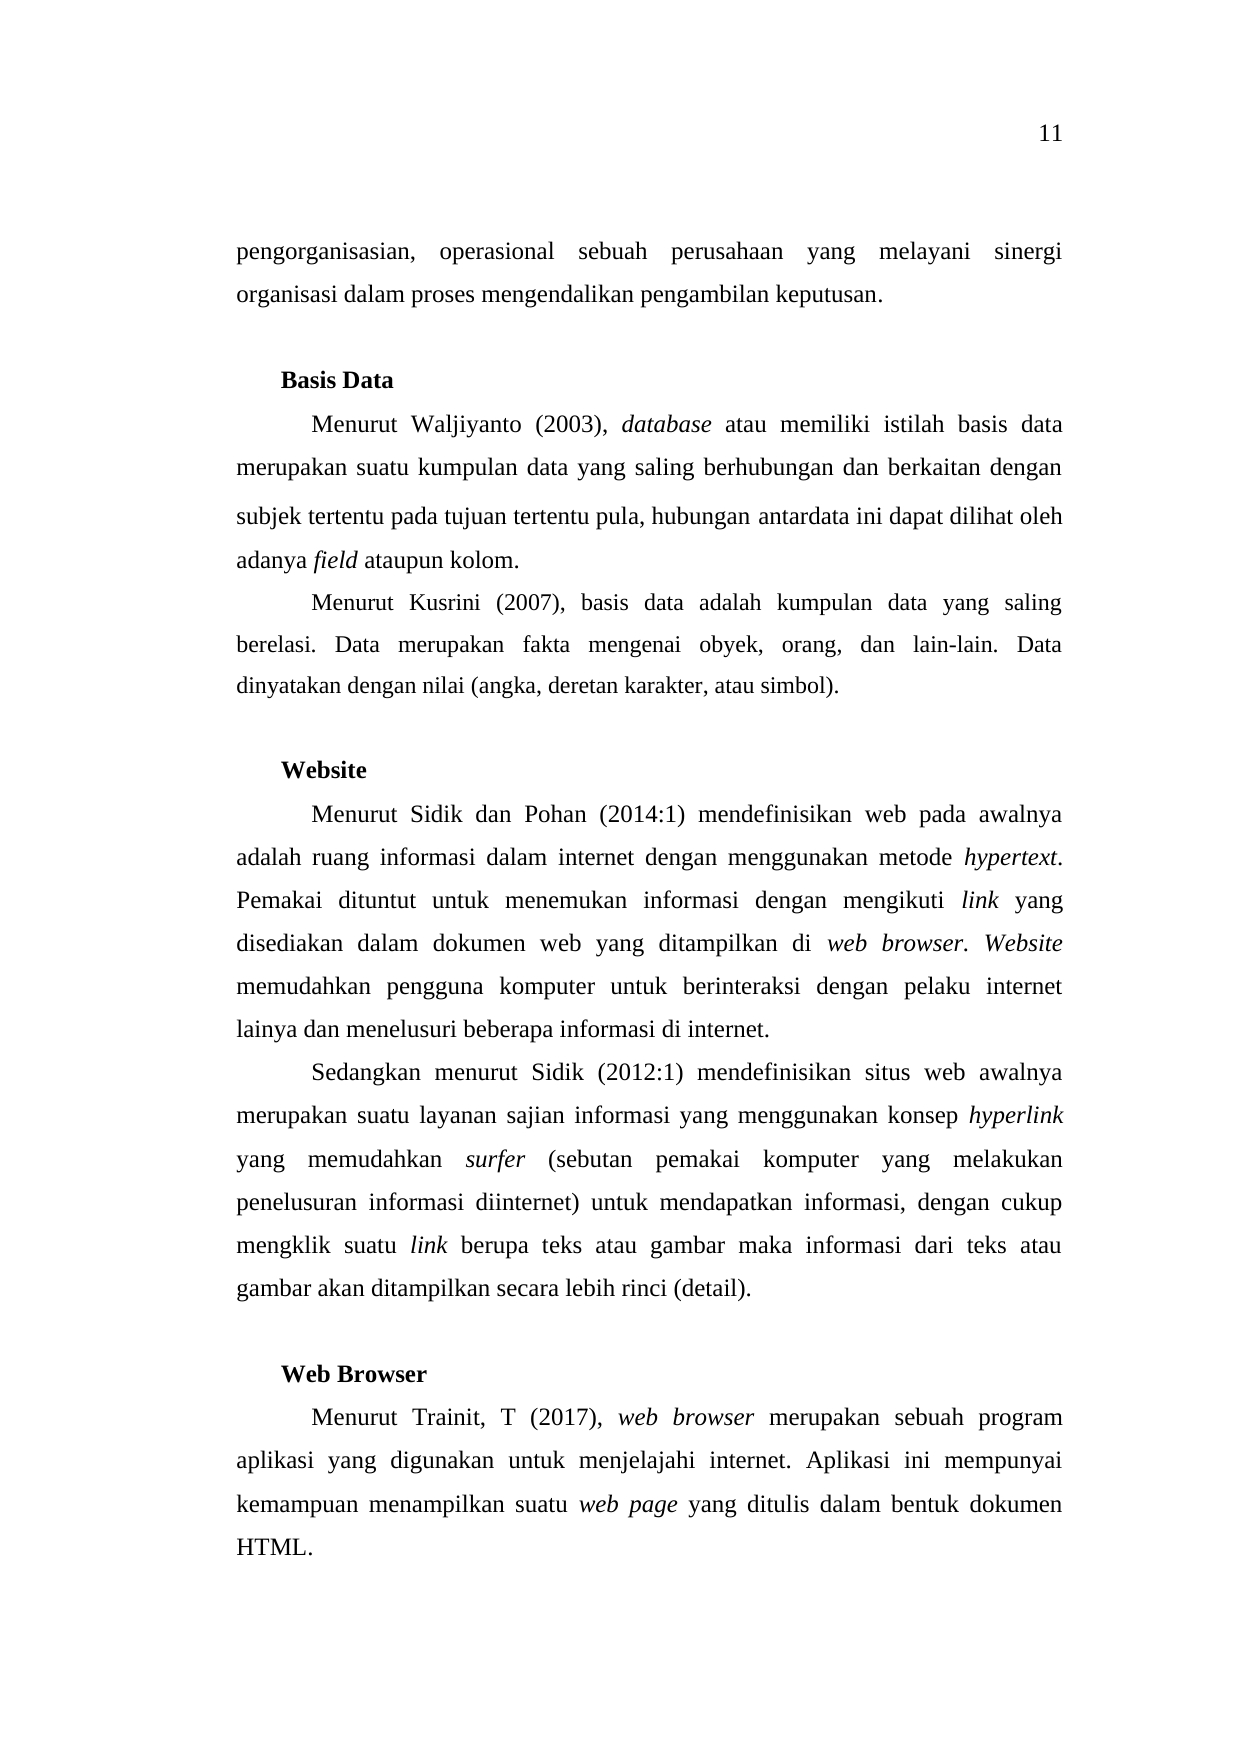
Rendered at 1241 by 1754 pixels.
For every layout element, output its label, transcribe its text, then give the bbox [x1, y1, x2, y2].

text Menurut Trainit, T (2017), web browser merupakan sebuah program aplikasi yang digunakan untuk menjelajahi internet. Aplikasi ini mempunyai kemampuan menampilkan suatu web page yang ditulis dalam bentuk dokumen HTML. [236, 1402, 1063, 1561]
subtitle Website [281, 756, 1063, 784]
text Menurut Sidik dan Pohan (2014:1) mendefinisikan web pada awalnya adalah ruang informasi dalam internet dengan menggunakan metode hypertext. Pemakai dituntut untuk menemukan informasi dengan mengikuti link yang disediakan dalam dokumen web yang ditampilkan di web browser. Website memudahkan pengguna komputer untuk berinteraksi dengan pelaku internet lainya dan menelusuri beberapa informasi di internet. [236, 799, 1063, 1043]
text Menurut Kusrini (2007), basis data adalah kumpulan data yang saling berelasi. Data merupakan fakta mengenai obyek, orang, dan lain-lain. Data dinyatakan dengan nilai (angka, deretan karakter, atau simbol). [236, 588, 1063, 699]
subtitle Web Browser [281, 1359, 1063, 1388]
subtitle Basis Data [281, 366, 1063, 394]
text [236, 236, 1063, 308]
text Sedangkan menurut Sidik (2012:1) mendefinisikan situs web awalnya merupakan suatu layanan sajian informasi yang menggunakan konsep hyperlink yang memudahkan surfer (sebutan pemakai komputer yang melakukan penelusuran informasi diinternet) untuk mendapatkan informasi, dengan cukup mengklik suatu link berupa teks atau gambar maka informasi dari teks atau gambar akan ditampilkan secara lebih rinci (detail). [236, 1057, 1063, 1302]
text Menurut Waljiyanto (2003), database atau memiliki istilah basis data merupakan suatu kumpulan data yang saling berhubungan dan berkaitan dengan subjek tertentu pada tujuan tertentu pula, hubungan antardata ini dapat dilihat oleh adanya field ataupun kolom. [236, 409, 1063, 574]
